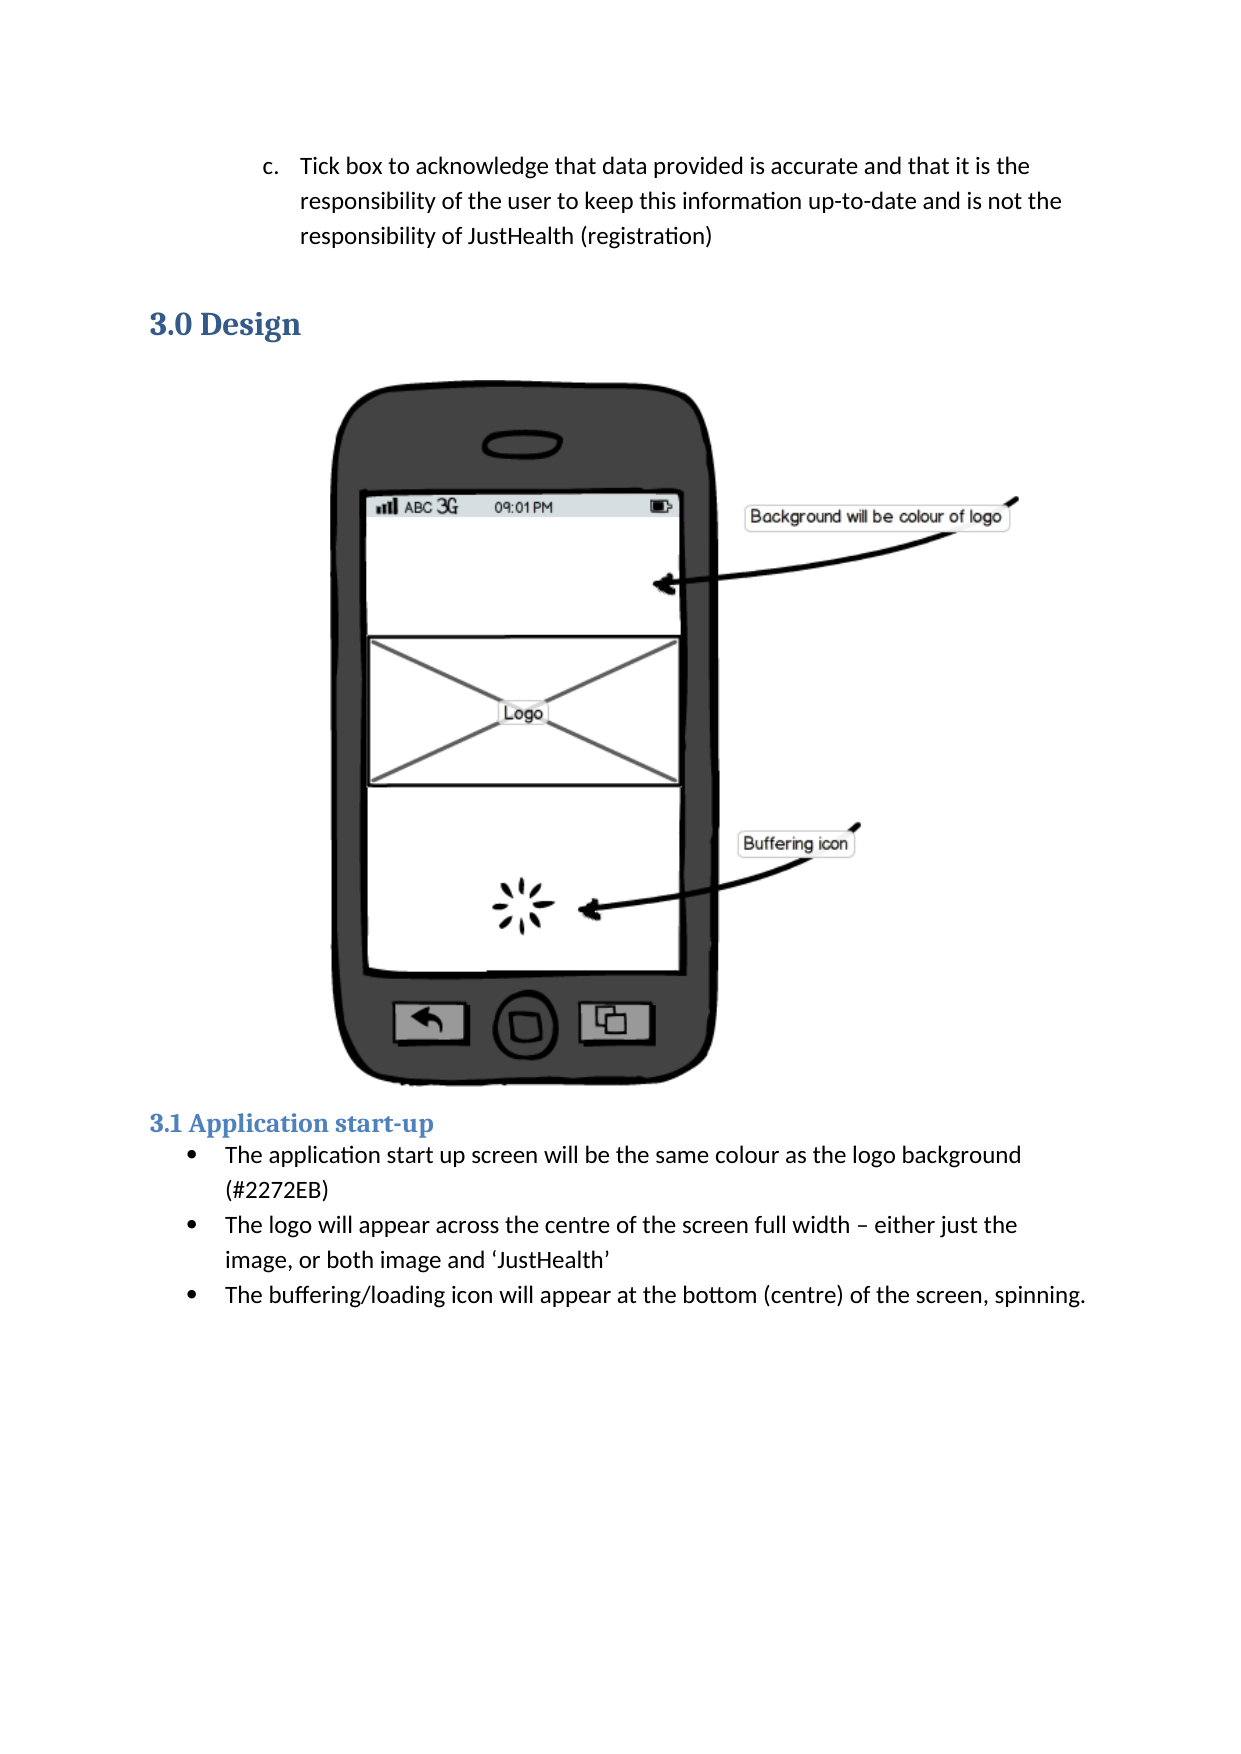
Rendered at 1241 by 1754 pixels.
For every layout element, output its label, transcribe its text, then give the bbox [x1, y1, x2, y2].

list The logo will appear across the centre of the screen full width – either just the image, or both image and ‘JustHealth’ [187, 1209, 1090, 1274]
list The application start up screen will be the same colour as the logo background (#2272EB) [187, 1139, 1090, 1204]
subtitle Design [150, 305, 1090, 343]
list The buffering/loading icon will appear at the bottom (centre) of the screen, spinning. [187, 1279, 1090, 1309]
subtitle 3.1 Application start-up [150, 364, 1090, 1139]
